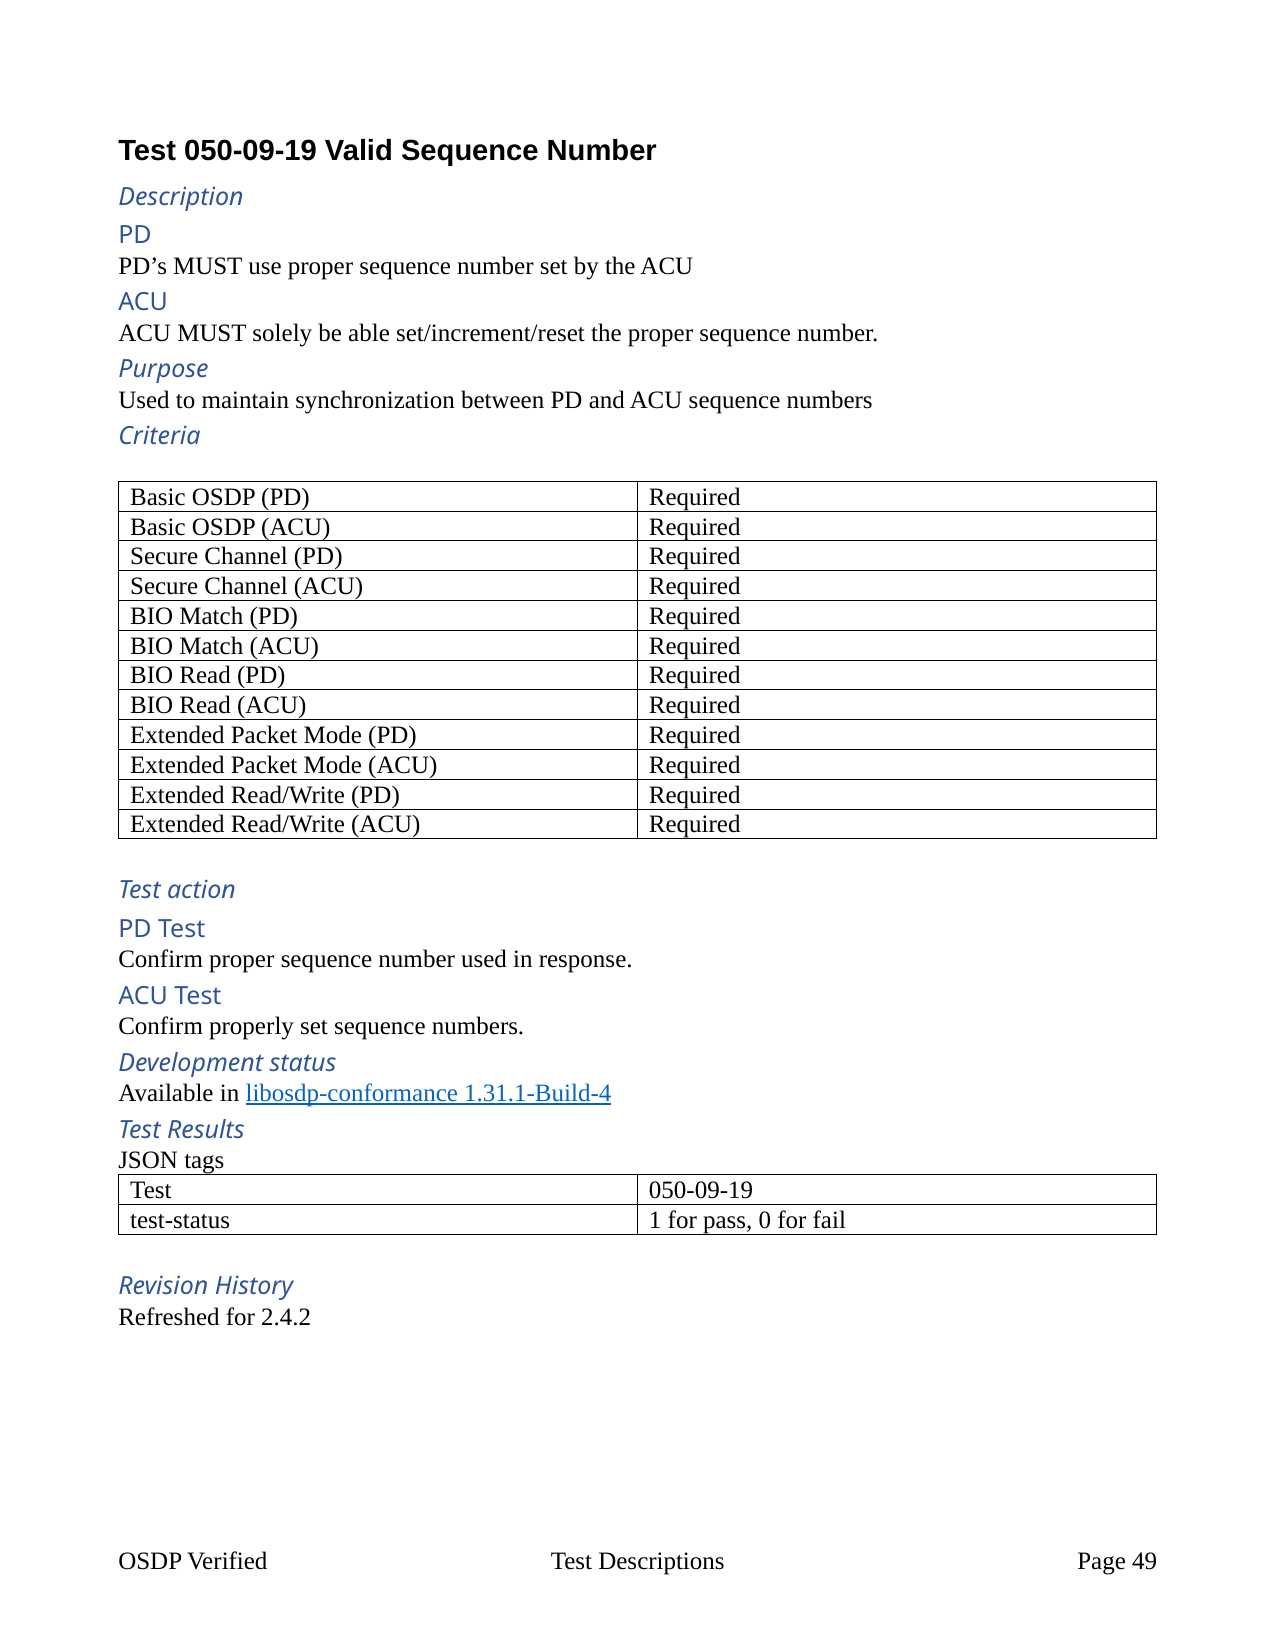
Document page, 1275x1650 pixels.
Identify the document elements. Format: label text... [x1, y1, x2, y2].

subtitle ACU [118, 284, 1157, 318]
subtitle Description [118, 179, 1157, 213]
text ACU MUST solely be able set/increment/reset the proper sequence number. [118, 318, 1157, 347]
table_cell BIO Match (ACU) [119, 631, 637, 659]
table_header Basic OSDP (PD) [119, 482, 637, 511]
table_cell Required [638, 810, 1156, 838]
table_cell Required [638, 780, 1156, 808]
table_cell Extended Packet Mode (ACU) [119, 750, 637, 779]
text JSON tags [118, 1145, 1157, 1174]
table_cell Secure Channel (ACU) [119, 571, 637, 600]
table_cell BIO Read (PD) [119, 661, 637, 689]
table_cell 1 for pass, 0 for fail [638, 1205, 1156, 1234]
text Confirm properly set sequence numbers. [118, 1011, 1157, 1040]
table_cell Required [638, 601, 1156, 630]
table_cell Required [638, 571, 1156, 600]
subtitle Test Results [118, 1111, 1157, 1145]
subtitle PD Test [118, 910, 1157, 944]
table_cell Extended Read/Write (ACU) [119, 810, 637, 838]
subtitle Test 050-09-19 Valid Sequence Number [118, 133, 1157, 166]
table_header Required [638, 482, 1156, 511]
text Confirm proper sequence number used in response. [118, 944, 1157, 973]
table_cell Extended Read/Write (PD) [119, 780, 637, 808]
table_cell Required [638, 541, 1156, 570]
table_cell Required [638, 661, 1156, 689]
text Available in libosdp-conformance 1.31.1-Build-4 [118, 1078, 1157, 1107]
table_header Test [119, 1175, 637, 1204]
table_cell Required [638, 690, 1156, 719]
subtitle Revision History [118, 1268, 1157, 1302]
table_cell Required [638, 720, 1156, 749]
subtitle Purpose [118, 351, 1157, 385]
table_cell BIO Read (ACU) [119, 690, 637, 719]
table_cell test-status [119, 1205, 637, 1234]
table_cell Secure Channel (PD) [119, 541, 637, 570]
table_header 050-09-19 [638, 1175, 1156, 1204]
subtitle Test action [118, 872, 1157, 906]
table_cell Required [638, 512, 1156, 540]
table_cell BIO Match (PD) [119, 601, 637, 630]
table_cell Required [638, 631, 1156, 659]
table_cell Basic OSDP (ACU) [119, 512, 637, 540]
text Refreshed for 2.4.2 [118, 1302, 1157, 1331]
subtitle Criteria [118, 418, 1157, 452]
subtitle Development status [118, 1044, 1157, 1078]
table_cell Required [638, 750, 1156, 779]
text Used to maintain synchronization between PD and ACU sequence numbers [118, 385, 1157, 414]
subtitle ACU Test [118, 977, 1157, 1011]
subtitle PD [118, 217, 1157, 251]
text PD’s MUST use proper sequence number set by the ACU [118, 251, 1157, 280]
table_cell Extended Packet Mode (PD) [119, 720, 637, 749]
